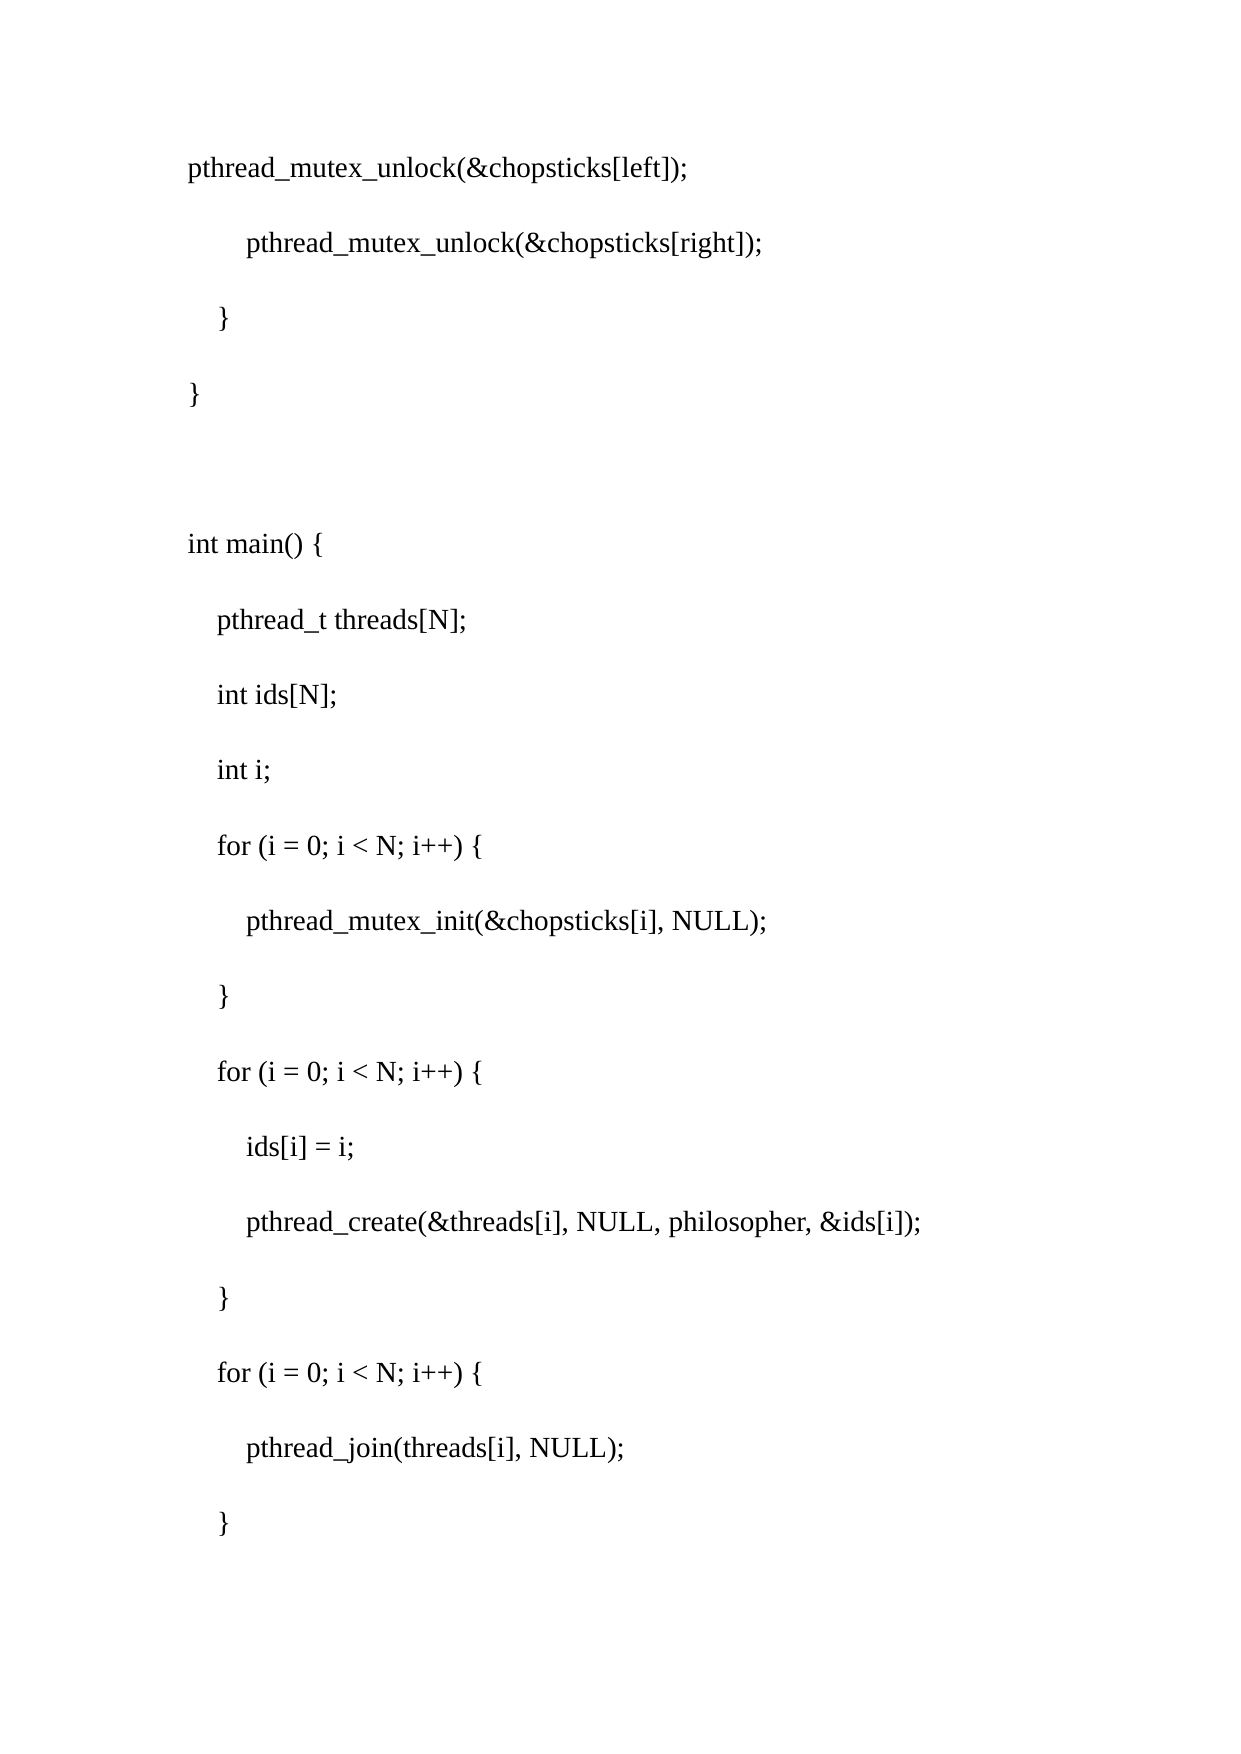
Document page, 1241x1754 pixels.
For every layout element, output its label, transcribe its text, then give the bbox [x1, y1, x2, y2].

text } [187, 376, 1071, 409]
text pthread_mutex_init(&chopsticks[i], NULL); [187, 903, 1071, 937]
text } [187, 1280, 1071, 1313]
text for (i = 0; i < N; i++) { [187, 828, 1071, 861]
text pthread_mutex_unlock(&chopsticks[left]); [187, 150, 1071, 183]
text pthread_t threads[N]; [187, 602, 1071, 635]
text } [187, 978, 1071, 1012]
text } [187, 301, 1071, 334]
text ids[i] = i; [187, 1129, 1071, 1163]
text } [187, 1506, 1071, 1539]
text int i; [187, 752, 1071, 786]
text for (i = 0; i < N; i++) { [187, 1054, 1071, 1087]
text pthread_create(&threads[i], NULL, philosopher, &ids[i]); [187, 1204, 1071, 1238]
text int main() { [187, 527, 1071, 560]
text for (i = 0; i < N; i++) { [187, 1355, 1071, 1388]
text pthread_join(threads[i], NULL); [187, 1430, 1071, 1464]
text pthread_mutex_unlock(&chopsticks[right]); [187, 225, 1071, 259]
text int ids[N]; [187, 677, 1071, 711]
